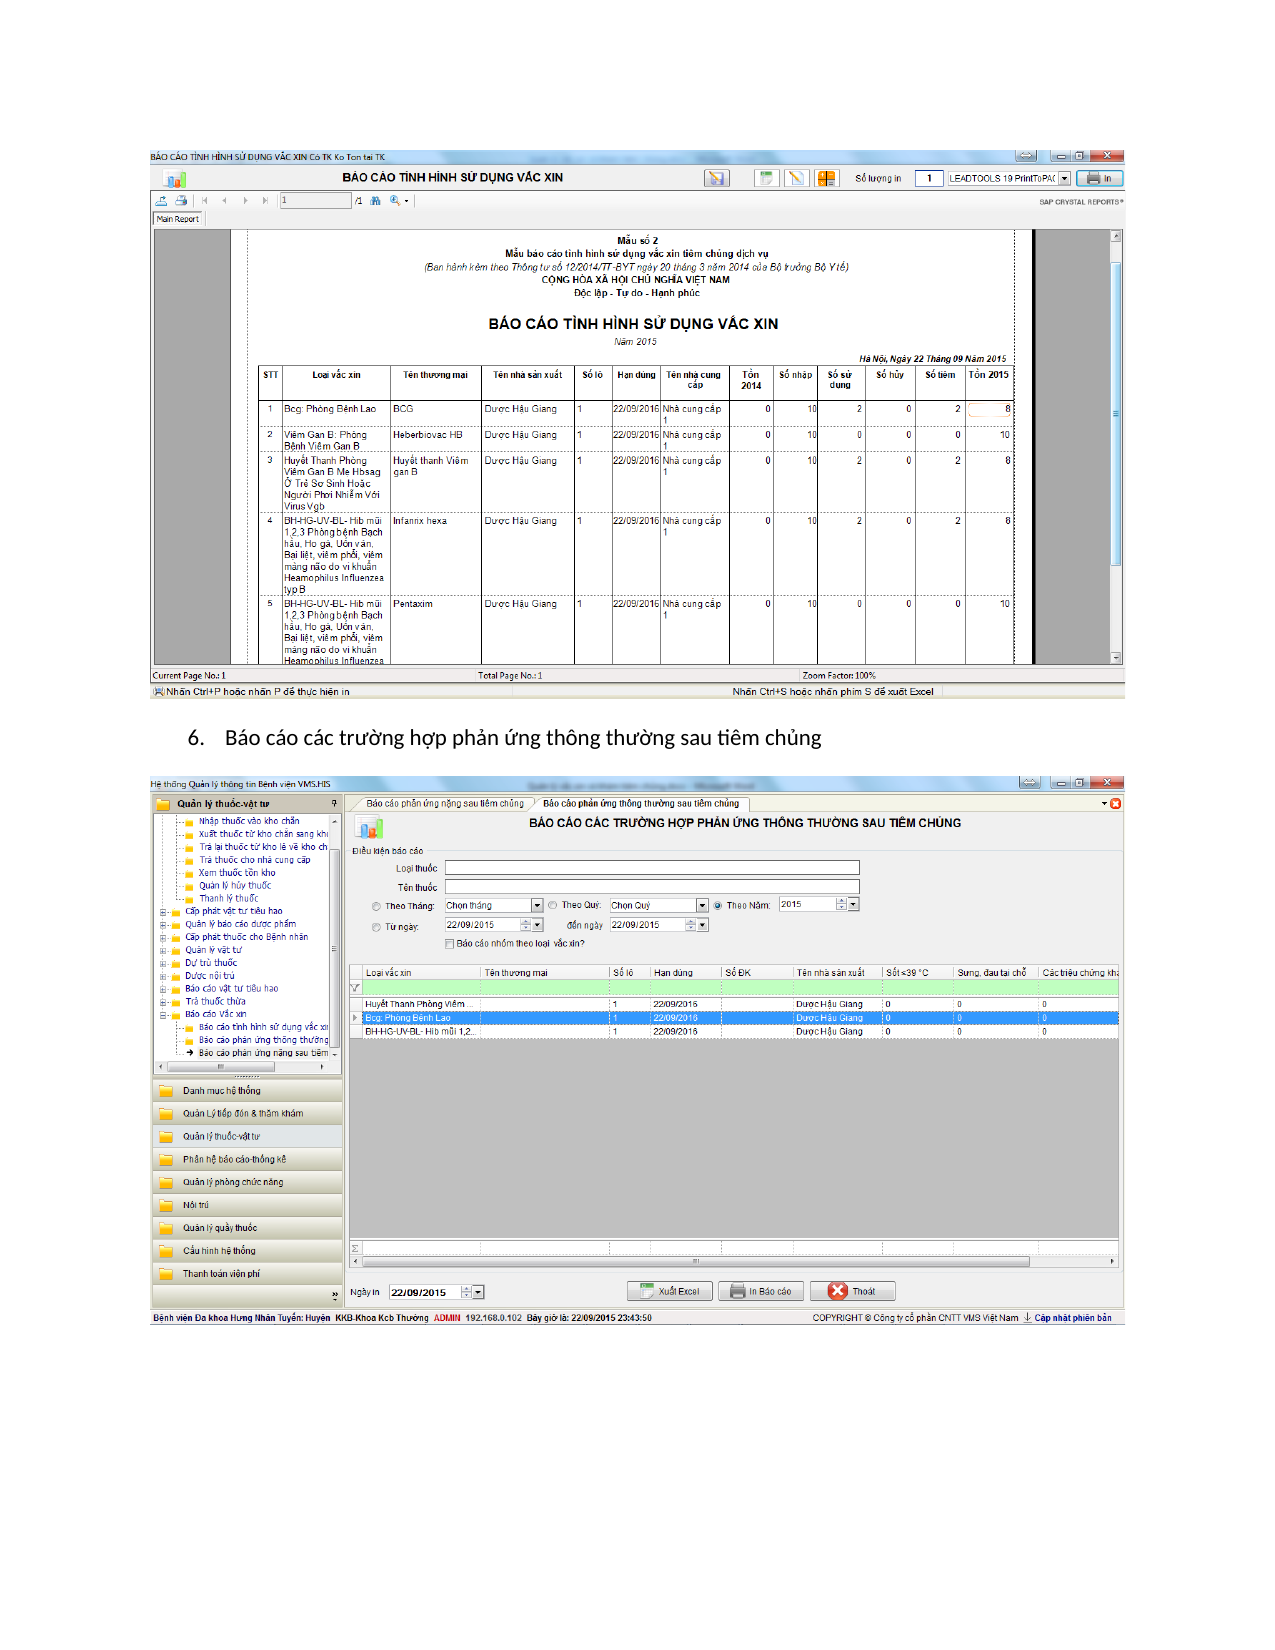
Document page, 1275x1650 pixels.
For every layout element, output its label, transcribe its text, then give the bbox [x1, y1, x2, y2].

picture [150, 150, 1125, 699]
list Báo cáo các trường hợp phản ứng thông thường sau tiêm chủng [187, 723, 1125, 751]
picture [150, 776, 1125, 1325]
